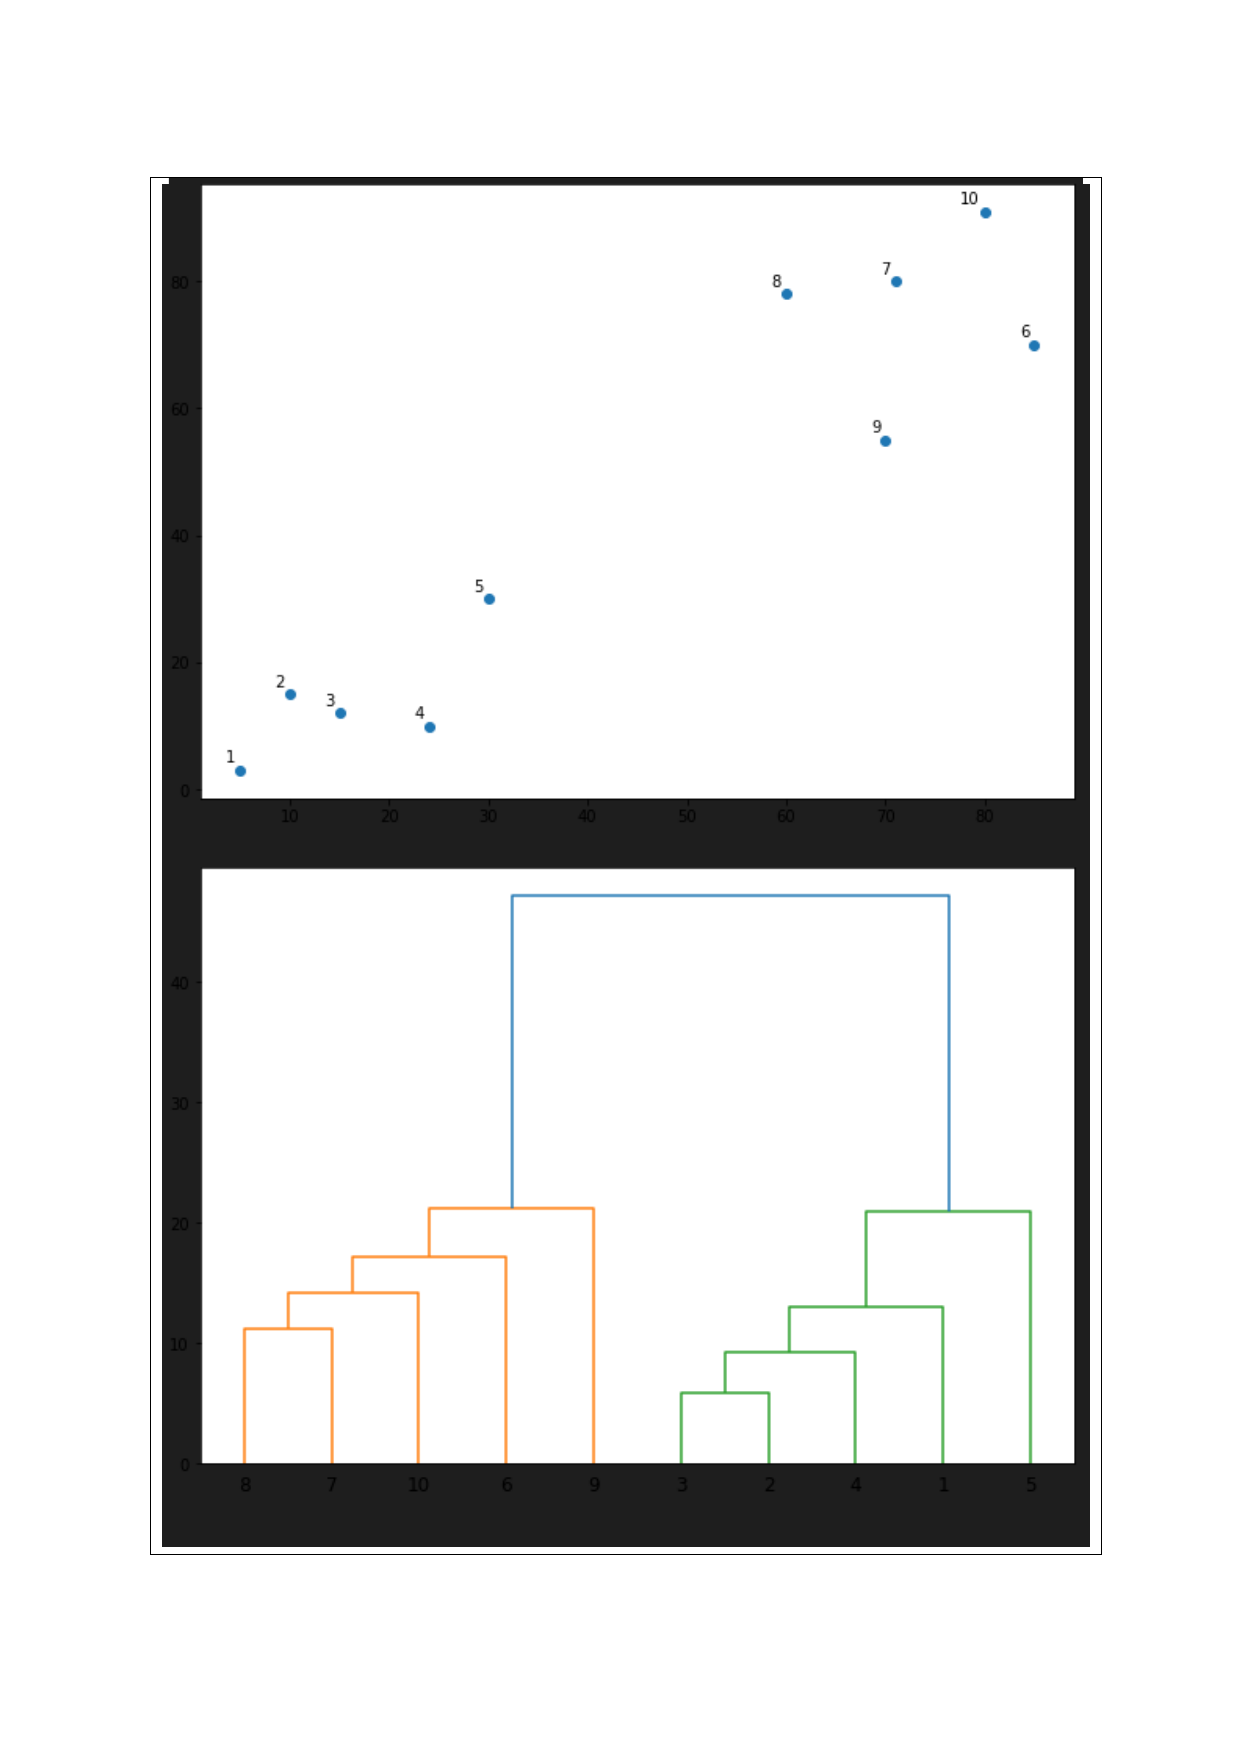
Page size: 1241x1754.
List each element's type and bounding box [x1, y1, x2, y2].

table_header [151, 178, 1101, 1553]
picture [168, 178, 1083, 1512]
